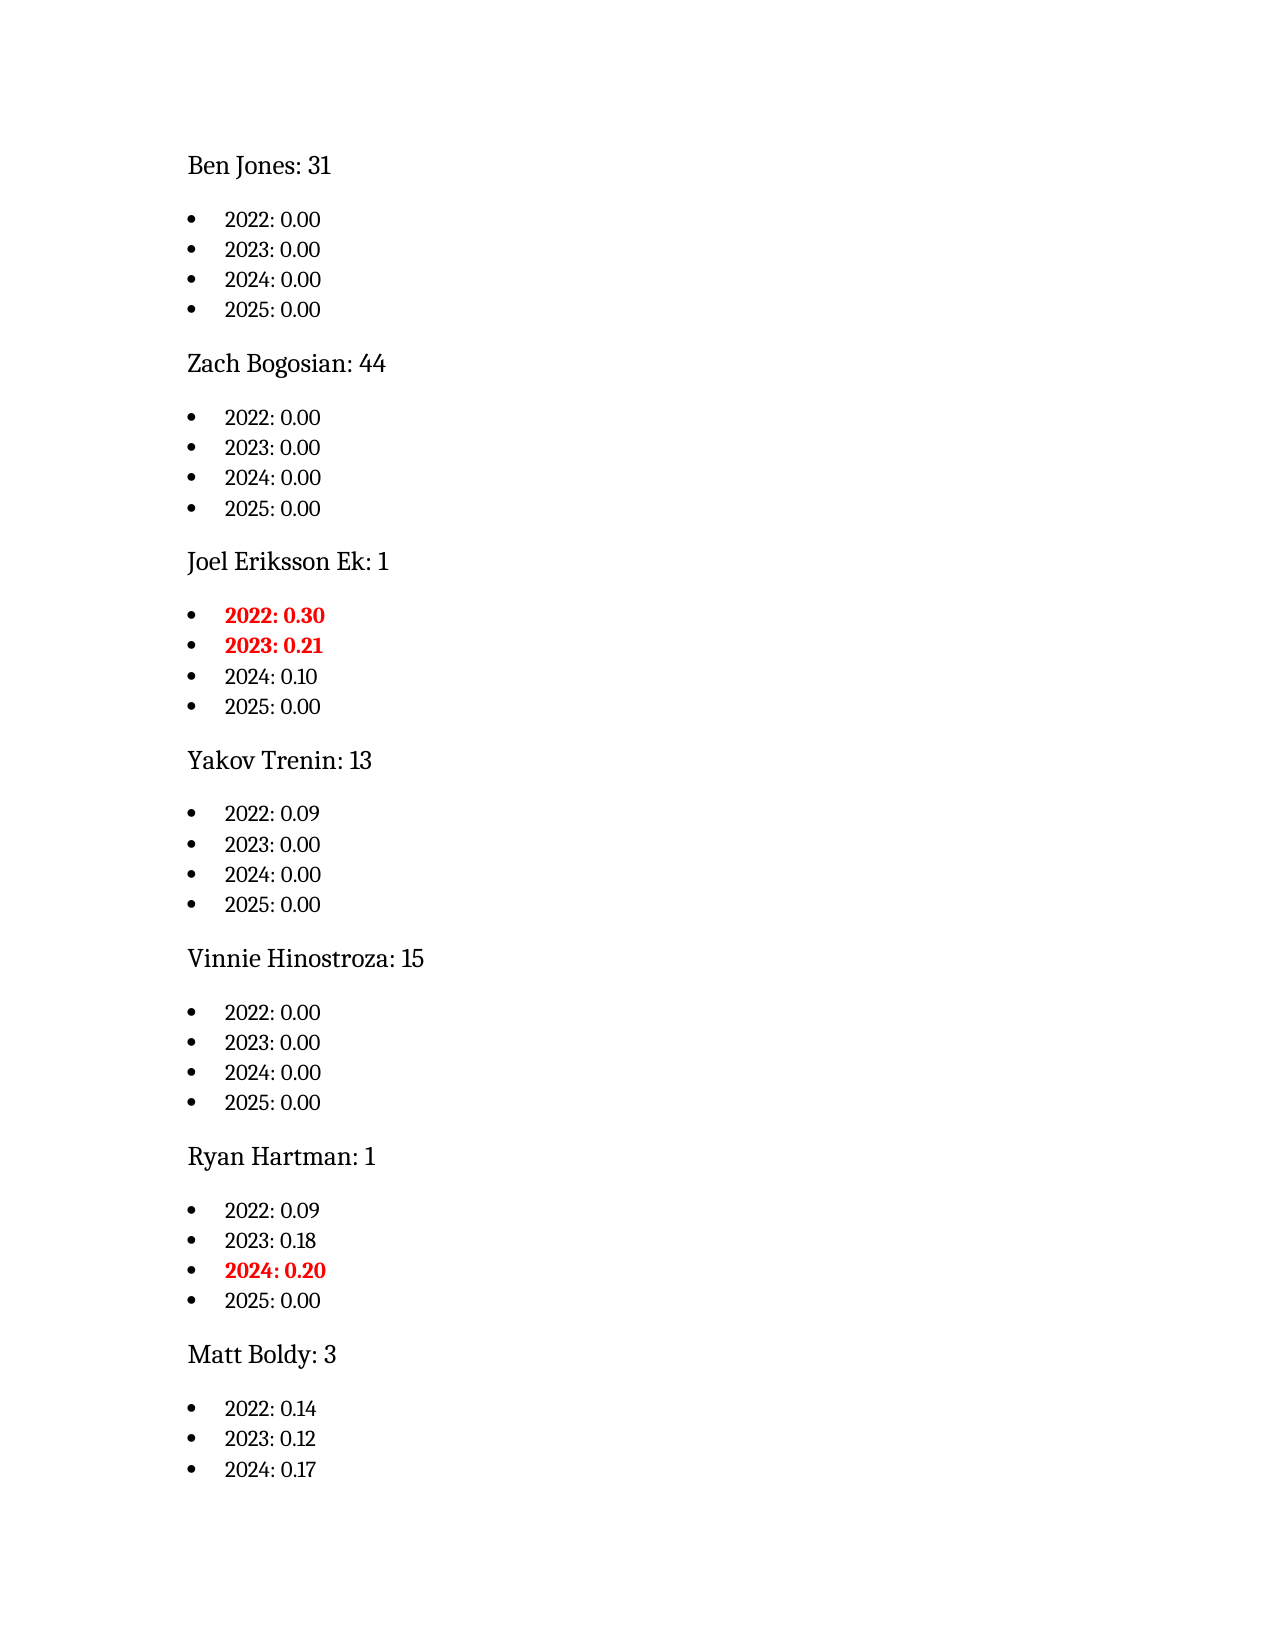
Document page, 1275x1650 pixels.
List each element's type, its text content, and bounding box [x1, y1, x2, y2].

list 2023: 0.21 [187, 633, 1087, 659]
text Ryan Hartman: 1 [187, 1141, 1087, 1172]
list 2024: 0.00 [187, 862, 1087, 888]
list 2024: 0.17 [187, 1456, 1087, 1483]
list 2025: 0.00 [187, 892, 1087, 918]
list 2023: 0.12 [187, 1426, 1087, 1452]
text Vinnie Hinostroza: 15 [187, 943, 1087, 974]
text Matt Boldy: 3 [187, 1339, 1087, 1371]
list 2023: 0.18 [187, 1228, 1087, 1254]
list 2023: 0.00 [187, 435, 1087, 461]
list 2024: 0.20 [187, 1258, 1087, 1284]
text Ben Jones: 31 [187, 150, 1087, 181]
list 2022: 0.30 [187, 603, 1087, 629]
list 2022: 0.00 [187, 405, 1087, 431]
list 2024: 0.00 [187, 267, 1087, 293]
text Zach Bogosian: 44 [187, 348, 1087, 379]
list 2024: 0.00 [187, 465, 1087, 492]
list 2022: 0.00 [187, 999, 1087, 1026]
list 2025: 0.00 [187, 495, 1087, 522]
list 2025: 0.00 [187, 297, 1087, 323]
list 2022: 0.09 [187, 1198, 1087, 1224]
list 2025: 0.00 [187, 694, 1087, 720]
list 2025: 0.00 [187, 1090, 1087, 1116]
list 2024: 0.00 [187, 1060, 1087, 1086]
list 2023: 0.00 [187, 1030, 1087, 1056]
list 2025: 0.00 [187, 1288, 1087, 1315]
list 2022: 0.00 [187, 207, 1087, 233]
list 2023: 0.00 [187, 831, 1087, 858]
list 2024: 0.10 [187, 663, 1087, 690]
list 2022: 0.09 [187, 801, 1087, 828]
text Joel Eriksson Ek: 1 [187, 546, 1087, 578]
list 2022: 0.14 [187, 1396, 1087, 1422]
list 2023: 0.00 [187, 237, 1087, 263]
text Yakov Trenin: 13 [187, 745, 1087, 776]
